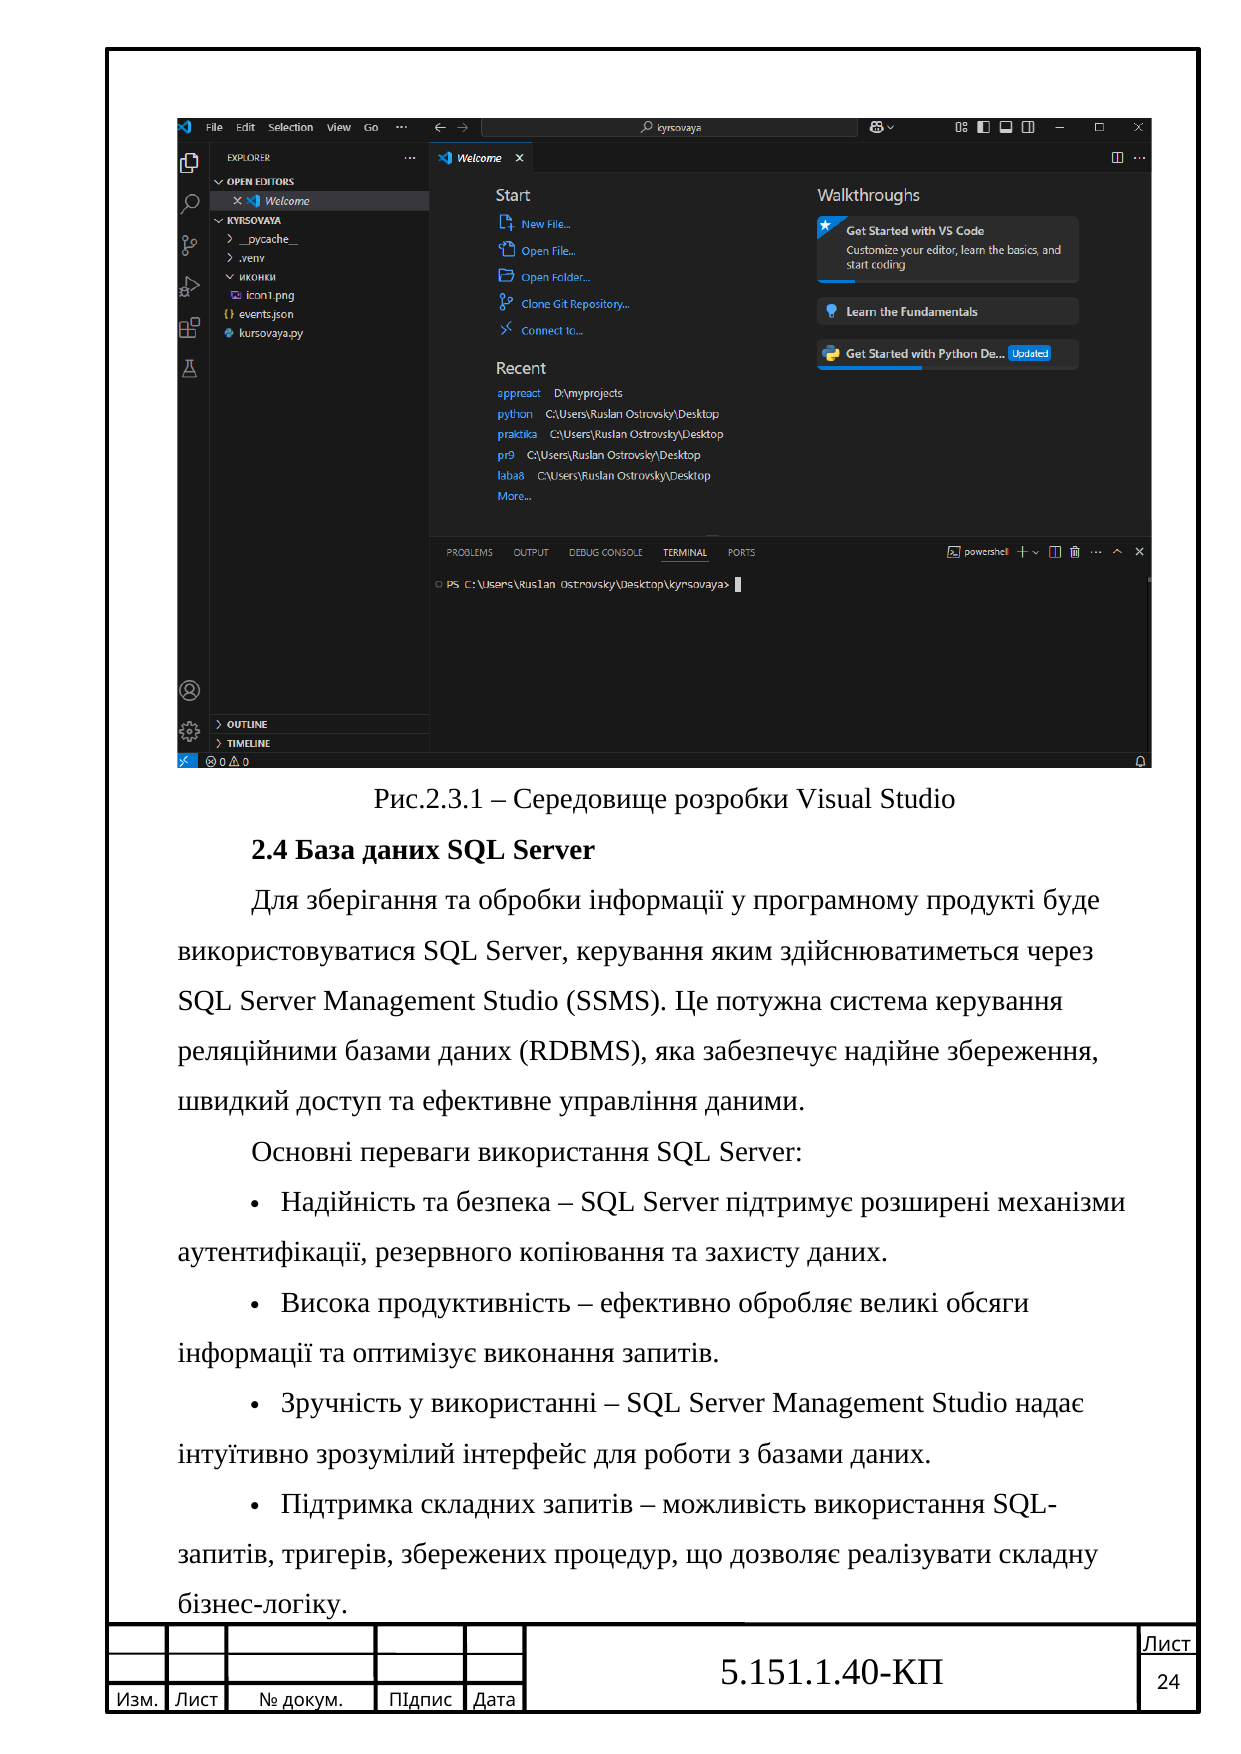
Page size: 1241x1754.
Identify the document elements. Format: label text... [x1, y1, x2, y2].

picture [177, 118, 1152, 768]
list Висока продуктивність – ефективно обробляє великі обсяги інформації та оптимізує виконання запитів. [177, 1285, 1152, 1369]
list Надійність та безпека – SQL Server підтримує розширені механізми аутентифікації, резервного копіювання та захисту даних. [177, 1184, 1152, 1268]
list Підтримка складних запитів – можливість використання SQL-запитів, тригерів, збережених процедур, що дозволяє реалізувати складну бізнес-логіку. [177, 1486, 1152, 1620]
list Для зберігання та обробки інформації у програмному продукті буде використовуватися SQL Server, керування яким здійснюватиметься через SQL Server Management Studio (SSMS). Це потужна система керування реляційними базами даних (RDBMS), яка забезпечує надійне збереження, швидкий доступ та ефективне управління даними. [177, 882, 1152, 1117]
list Зручність у використанні – SQL Server Management Studio надає інтуїтивно зрозумілий інтерфейс для роботи з базами даних. [177, 1385, 1152, 1469]
list Основні переваги використання SQL Server: [177, 1134, 1152, 1167]
text 2.4 База даних SQL Server [177, 832, 1152, 866]
list Рис.2.3.1 – Середовище розробки Visual Studio [177, 782, 1152, 815]
